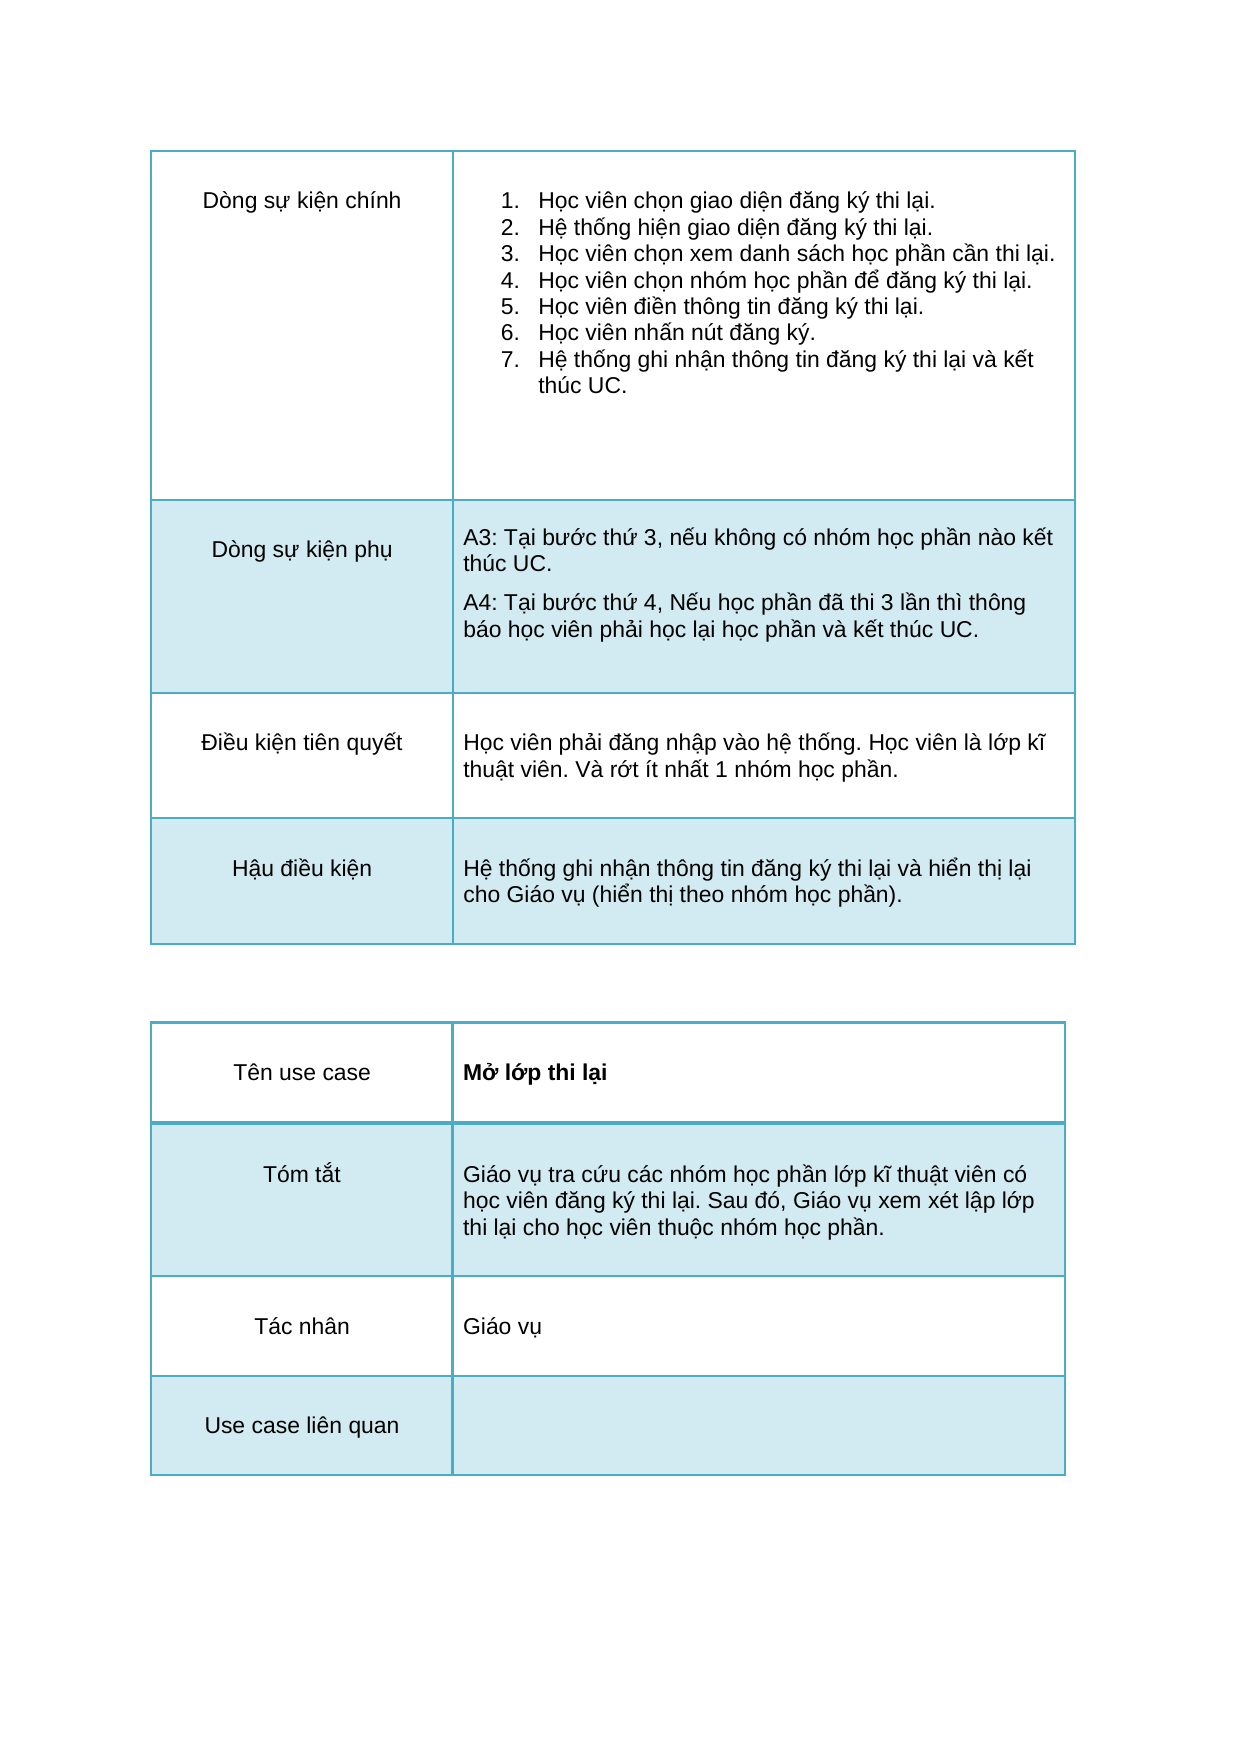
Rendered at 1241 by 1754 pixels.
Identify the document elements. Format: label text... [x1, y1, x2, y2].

table_cell Dòng sự kiện chính [152, 152, 452, 499]
table_cell Use case liên quan [152, 1377, 451, 1474]
table_cell A3: Tại bước thứ 3, nếu không có nhóm học phần nào kết thúc UC. A4: Tại bước thứ 4, Nếu học phần đã thi 3 lần thì thông báo học viên phải học lại học phần và kết thúc UC. [454, 501, 1074, 692]
table_cell Dòng sự kiện phụ [152, 501, 452, 692]
table_cell Tác nhân [152, 1277, 451, 1374]
table_cell Giáo vụ tra cứu các nhóm học phần lớp kĩ thuật viên có học viên đăng ký thi lại. Sau đó, Giáo vụ xem xét lập lớp thi lại cho học viên thuộc nhóm học phần. [454, 1125, 1064, 1275]
table_header Mở lớp thi lại [454, 1024, 1064, 1121]
table_header Tên use case [152, 1024, 451, 1121]
table_cell Giáo vụ [454, 1277, 1064, 1374]
table_cell Học viên phải đăng nhập vào hệ thống. Học viên là lớp kĩ thuật viên. Và rớt ít nhất 1 nhóm học phần. [454, 694, 1074, 817]
table_cell Học viên chọn giao diện đăng ký thi lại. Hệ thống hiện giao diện đăng ký thi lại. Học viên chọn xem danh sách học phần cần thi lại. Học viên chọn nhóm học phần để đăng ký thi lại. Học viên điền thông tin đăng ký thi lại. Học viên nhấn nút đăng ký. Hệ thống ghi nhận thông tin đăng ký thi lại và kết thúc UC. [454, 152, 1074, 499]
table_cell Hệ thống ghi nhận thông tin đăng ký thi lại và hiển thị lại cho Giáo vụ (hiển thị theo nhóm học phần). [454, 819, 1074, 943]
table_cell [454, 1377, 1064, 1474]
table_cell Hậu điều kiện [152, 819, 452, 943]
table_cell Điều kiện tiên quyết [152, 694, 452, 817]
table_cell Tóm tắt [152, 1125, 451, 1275]
